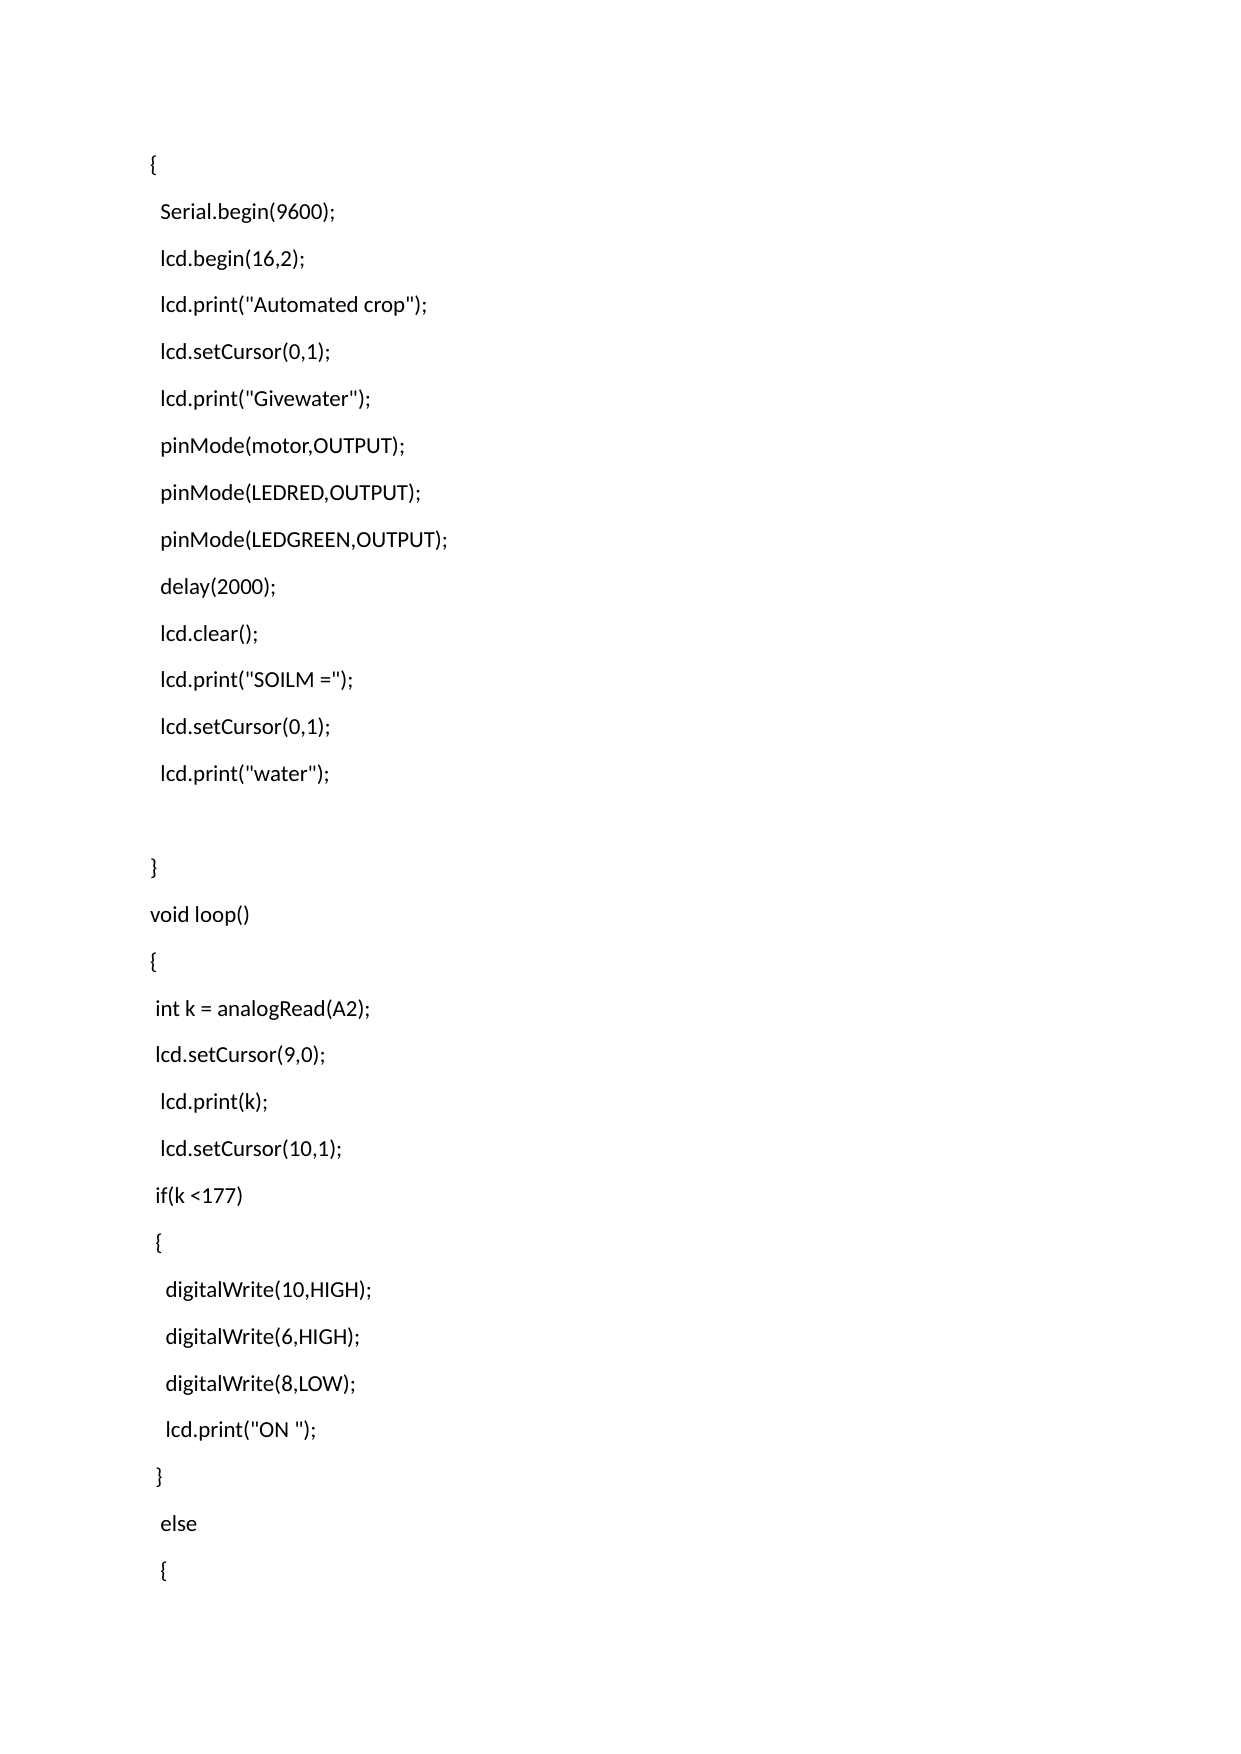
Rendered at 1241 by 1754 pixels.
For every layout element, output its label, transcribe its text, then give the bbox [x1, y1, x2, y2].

text void loop() [150, 900, 1090, 928]
text { [150, 1228, 1090, 1256]
text } [150, 1462, 1090, 1491]
text lcd.setCursor(9,0); [150, 1041, 1090, 1069]
text lcd.print("Givewater"); [150, 384, 1090, 412]
text lcd.setCursor(0,1); [150, 337, 1090, 366]
text else [150, 1509, 1090, 1537]
text int k = analogRead(A2); [150, 994, 1090, 1022]
text lcd.print("water"); [150, 759, 1090, 787]
text lcd.setCursor(0,1); [150, 712, 1090, 741]
text pinMode(LEDGREEN,OUTPUT); [150, 525, 1090, 553]
text lcd.setCursor(10,1); [150, 1134, 1090, 1162]
text { [150, 947, 1090, 975]
text pinMode(motor,OUTPUT); [150, 431, 1090, 459]
text { [150, 150, 1090, 178]
text lcd.print(k); [150, 1087, 1090, 1116]
text } [150, 853, 1090, 881]
text digitalWrite(10,HIGH); [150, 1275, 1090, 1303]
text Serial.begin(9600); [150, 197, 1090, 225]
text lcd.print("Automated crop"); [150, 291, 1090, 319]
text digitalWrite(6,HIGH); [150, 1322, 1090, 1350]
text pinMode(LEDRED,OUTPUT); [150, 478, 1090, 506]
text digitalWrite(8,LOW); [150, 1369, 1090, 1397]
text delay(2000); [150, 572, 1090, 600]
text { [150, 1556, 1090, 1584]
text lcd.print("SOILM ="); [150, 666, 1090, 694]
text lcd.clear(); [150, 619, 1090, 647]
text lcd.print("ON "); [150, 1416, 1090, 1444]
text if(k <177) [150, 1181, 1090, 1209]
text lcd.begin(16,2); [150, 244, 1090, 272]
